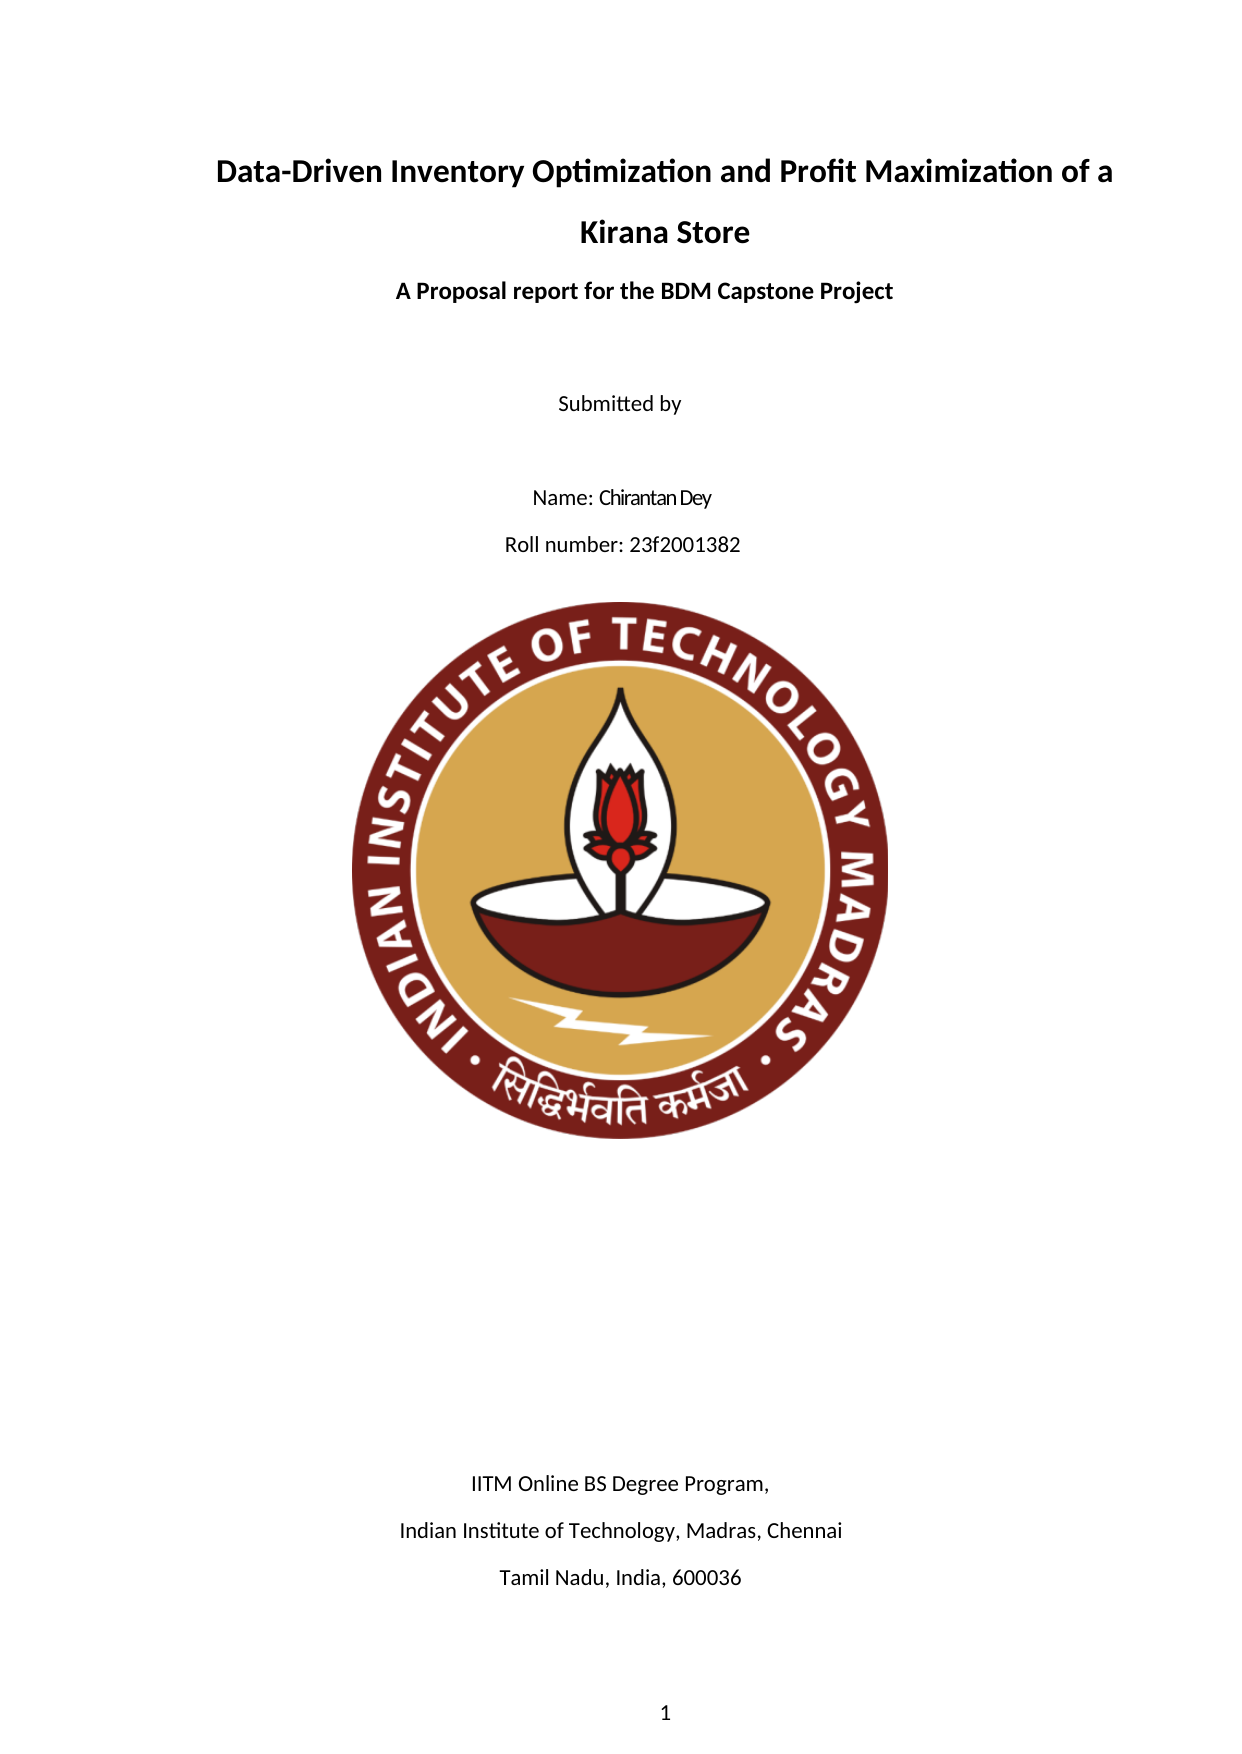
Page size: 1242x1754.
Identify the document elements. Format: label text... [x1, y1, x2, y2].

text Submitted by [558, 389, 1155, 418]
text Data-Driven Inventory Optimization and Profit Maximization of a Kirana Store [177, 150, 1153, 252]
text Roll number: 23f2001382 [504, 530, 1155, 558]
text Name: Chirantan Dey [532, 483, 1155, 511]
text IITM Online BS Degree Program, [471, 1469, 1155, 1497]
text A Proposal report for the BDM Capstone Project [396, 275, 1155, 306]
text Indian Institute of Technology, Madras, Chennai [399, 1516, 1155, 1544]
text Tamil Nadu, India, 600036 [499, 1563, 1155, 1591]
picture [352, 602, 888, 1139]
